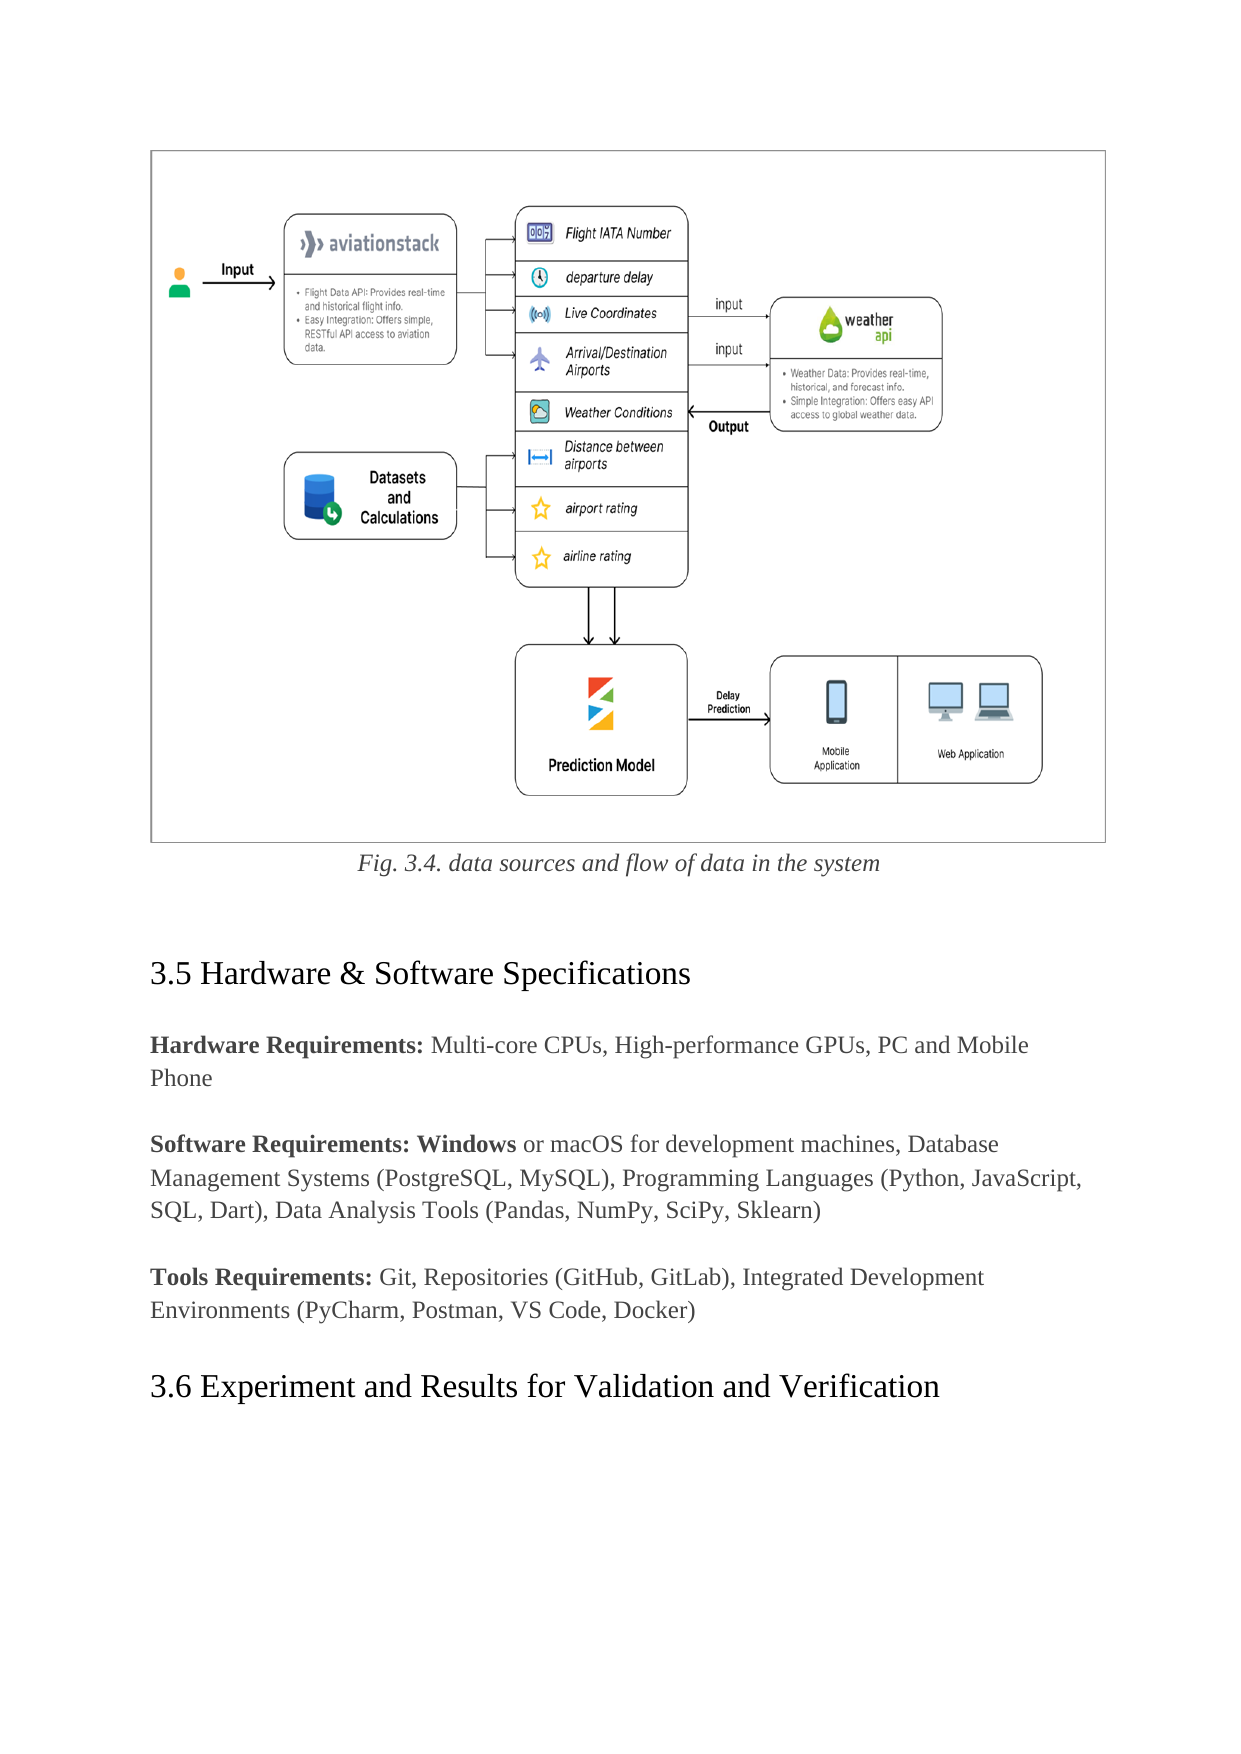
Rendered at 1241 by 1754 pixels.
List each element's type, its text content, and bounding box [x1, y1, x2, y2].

picture [150, 150, 1106, 843]
text Software Requirements: Windows or macOS for development machines, Database Management Systems (PostgreSQL, MySQL), Programming Languages (Python, JavaScript, SQL, Dart), Data Analysis Tools (Pandas, NumPy, SciPy, Sklearn) [150, 1129, 1090, 1224]
text 3.5 Hardware & Software Specifications [150, 954, 1090, 992]
text 3.6 Experiment and Results for Validation and Verification [150, 1366, 1090, 1404]
text Tools Requirements: Git, Repositories (GitHub, GitLab), Integrated Development Environments (PyCharm, Postman, VS Code, Docker) [150, 1262, 1090, 1323]
text Hardware Requirements: Multi-core CPUs, High-performance GPUs, PC and Mobile Phone [150, 1031, 1090, 1092]
text Fig. 3.4. data sources and flow of data in the system [150, 848, 1090, 876]
